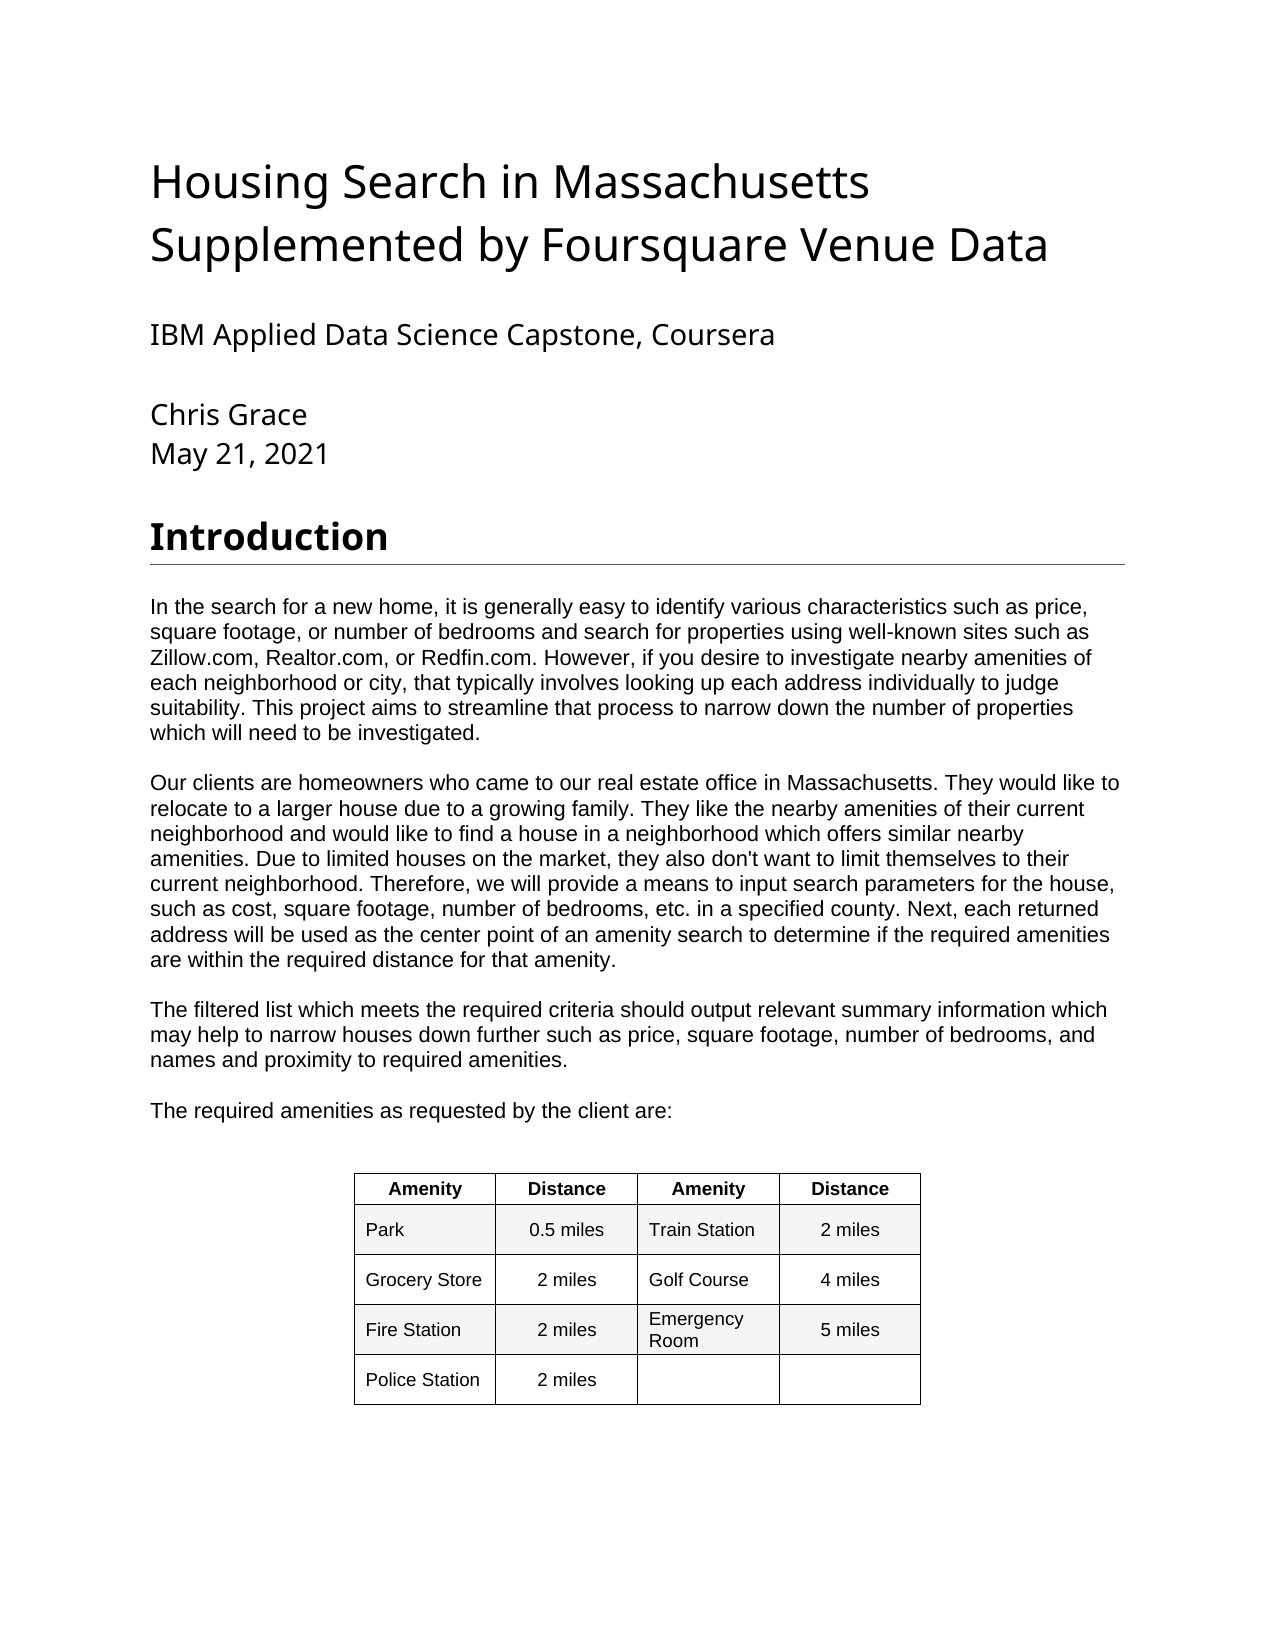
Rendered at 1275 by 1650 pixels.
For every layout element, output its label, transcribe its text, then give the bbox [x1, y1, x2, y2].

table_cell Fire Station [355, 1305, 495, 1354]
title IBM Applied Data Science Capstone, Coursera [150, 314, 1125, 354]
table_cell Golf Course [638, 1255, 779, 1304]
table_cell Park [355, 1205, 495, 1254]
table_cell [638, 1355, 779, 1404]
table_cell 2 miles [780, 1205, 920, 1254]
table_cell Grocery Store [355, 1255, 495, 1304]
text In the search for a new home, it is generally easy to identify various characteristics such as price, square footage, or number of bedrooms and search for properties using well-known sites such as Zillow.com, Realtor.com, or Redfin.com. However, if you desire to investigate nearby amenities of each neighborhood or city, that typically involves looking up each address individually to judge suitability. This project aims to streamline that process to narrow down the number of properties which will need to be investigated. [150, 594, 1125, 745]
table_cell 2 miles [496, 1305, 637, 1354]
table_cell 2 miles [496, 1355, 637, 1404]
table_cell [780, 1355, 920, 1404]
table_cell Police Station [355, 1355, 495, 1404]
table_header Amenity [638, 1174, 779, 1204]
text Our clients are homeowners who came to our real estate office in Massachusetts. They would like to relocate to a larger house due to a growing family. They like the nearby amenities of their current neighborhood and would like to find a house in a neighborhood which offers similar nearby amenities. Due to limited houses on the market, they also don't want to limit themselves to their current neighborhood. Therefore, we will provide a means to input search parameters for the house, such as cost, square footage, number of bedrooms, etc. in a specified county. Next, each returned address will be used as the center point of an amenity search to determine if the required amenities are within the required distance for that amenity. [150, 770, 1125, 972]
table_cell Emergency Room [638, 1305, 779, 1354]
table_cell 0.5 miles [496, 1205, 637, 1254]
subtitle Introduction [150, 511, 1125, 564]
title Housing Search in Massachusetts Supplemented by Foursquare Venue Data [150, 150, 1125, 275]
table_cell Train Station [638, 1205, 779, 1254]
text The required amenities as requested by the client are: [150, 1097, 1125, 1123]
table_cell 2 miles [496, 1255, 637, 1304]
table_cell 5 miles [780, 1305, 920, 1354]
table_header Distance [496, 1174, 637, 1204]
table_cell 4 miles [780, 1255, 920, 1304]
text The filtered list which meets the required criteria should output relevant summary information which may help to narrow houses down further such as price, square footage, number of bedrooms, and names and proximity to required amenities. [150, 997, 1125, 1072]
table_header Distance [780, 1174, 920, 1204]
title May 21, 2021 [150, 433, 1125, 473]
table_header Amenity [355, 1174, 495, 1204]
title Chris Grace [150, 394, 1125, 433]
